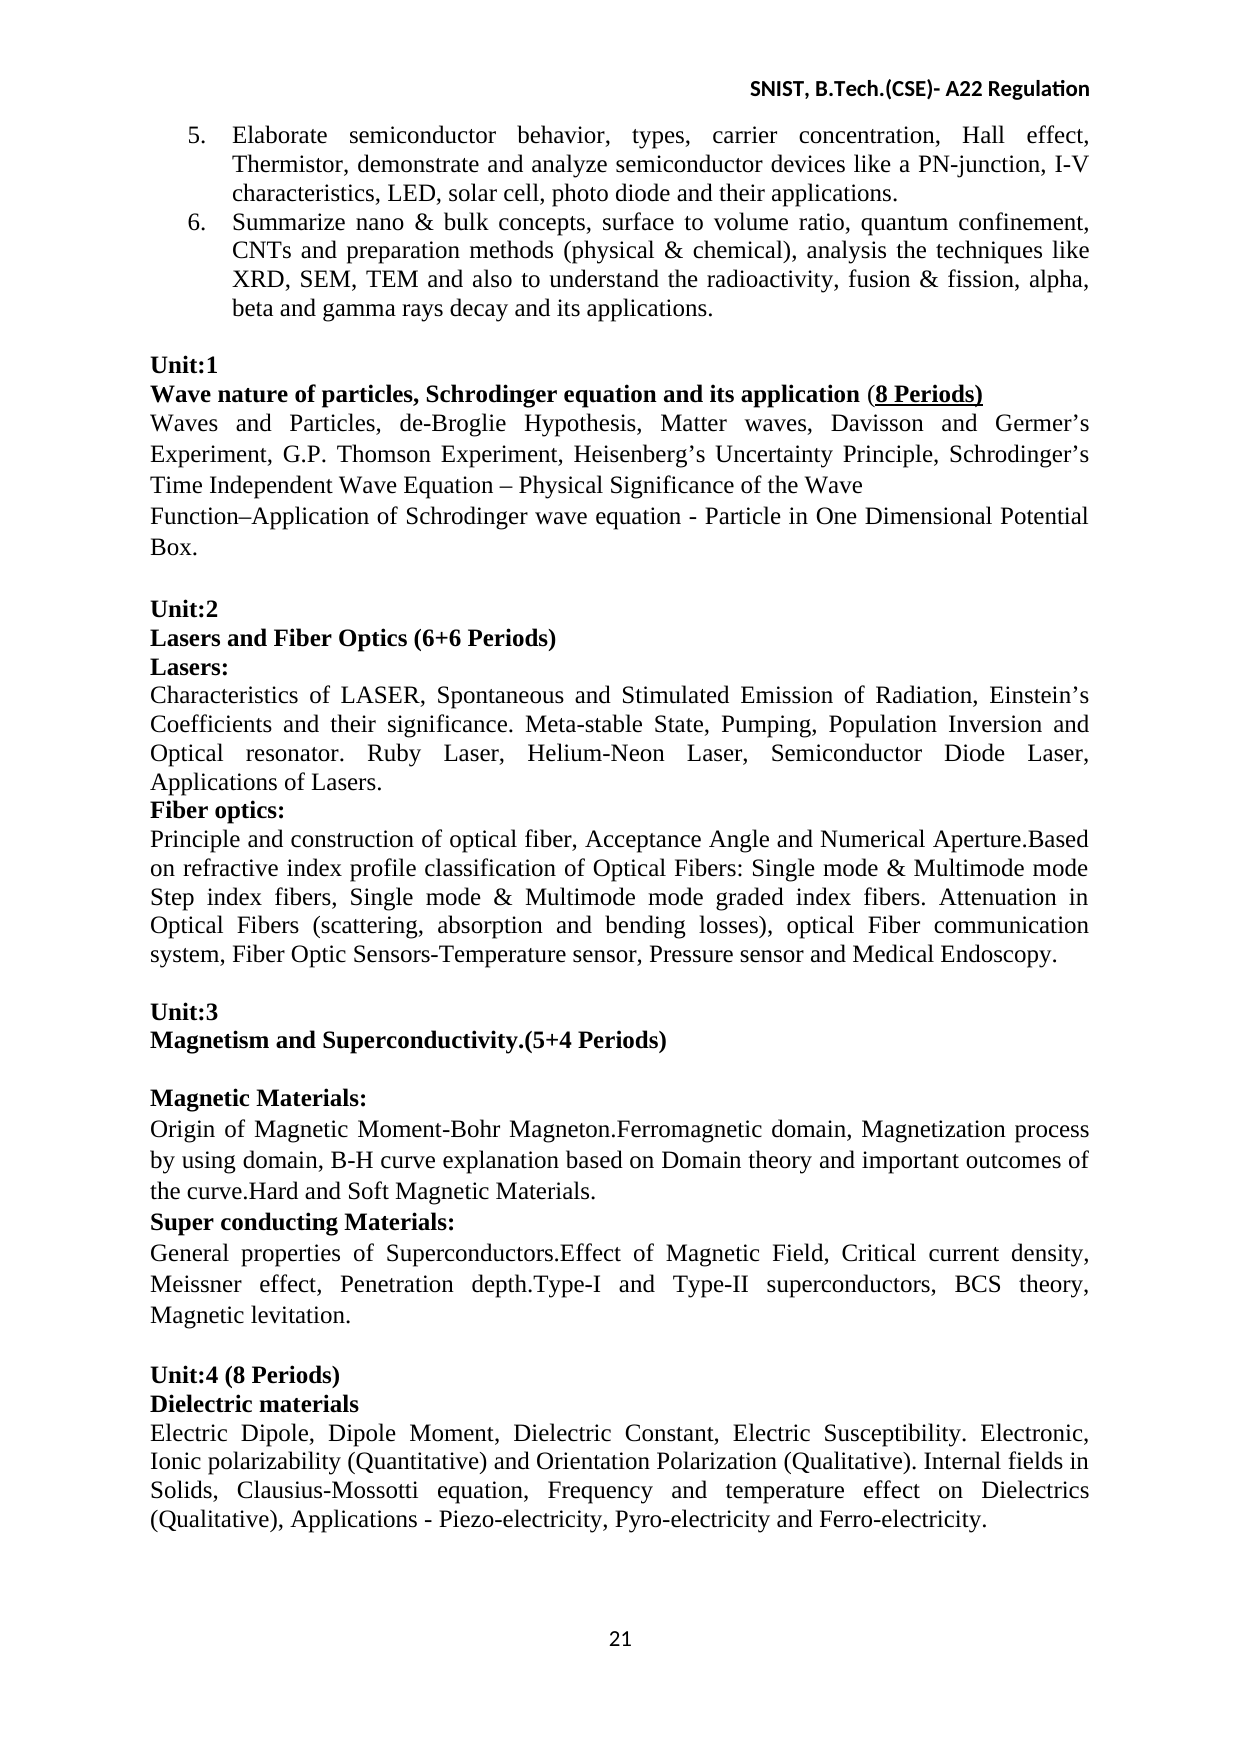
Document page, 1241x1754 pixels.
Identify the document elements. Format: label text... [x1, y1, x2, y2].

text Lasers: [150, 652, 1090, 681]
text Characteristics of LASER, Spontaneous and Stimulated Emission of Radiation, Einstein’s Coefficients and their significance. Meta-stable State, Pumping, Population Inversion and Optical resonator. Ruby Laser, Helium-Neon Laser, Semiconductor Diode Laser, Applications of Lasers. [150, 681, 1090, 796]
text Waves and Particles, de-Broglie Hypothesis, Matter waves, Davisson and Germer’s Experiment, G.P. Thomson Experiment, Heisenberg’s Uncertainty Principle, Schrodinger’s Time Independent Wave Equation – Physical Significance of the Wave [150, 408, 1090, 499]
text Unit:4 (8 Periods) [150, 1360, 1090, 1389]
text Unit:1 [150, 351, 1090, 379]
text Fiber optics: [150, 796, 1090, 824]
text Super conducting Materials: [150, 1207, 1090, 1236]
text Wave nature of particles, Schrodinger equation and its application (8 Periods) [150, 379, 1090, 408]
text Function–Application of Schrodinger wave equation - Particle in One Dimensional Potential Box. [150, 501, 1090, 561]
text Unit:3 [150, 997, 1090, 1026]
text General properties of Superconductors.Effect of Magnetic Field, Critical current density, Meissner effect, Penetration depth.Type-I and Type-II superconductors, BCS theory, Magnetic levitation. [150, 1238, 1090, 1329]
list Elaborate semiconductor behavior, types, carrier concentration, Hall effect, Thermistor, demonstrate and analyze semiconductor devices like a PN-junction, I-V characteristics, LED, solar cell, photo diode and their applications. [187, 121, 1090, 207]
text Electric Dipole, Dipole Moment, Dielectric Constant, Electric Susceptibility. Electronic, Ionic polarizability (Quantitative) and Orientation Polarization (Qualitative). Internal fields in Solids, Clausius-Mossotti equation, Frequency and temperature effect on Dielectrics (Qualitative), Applications - Piezo-electricity, Pyro-electricity and Ferro-electricity. [150, 1418, 1090, 1533]
text Magnetism and Superconductivity.(5+4 Periods) [150, 1026, 1090, 1054]
text Principle and construction of optical fiber, Acceptance Angle and Numerical Aperture.Based on refractive index profile classification of Optical Fibers: Single mode & Multimode mode Step index fibers, Single mode & Multimode mode graded index fibers. Attenuation in Optical Fibers (scattering, absorption and bending losses), optical Fiber communication system, Fiber Optic Sensors-Temperature sensor, Pressure sensor and Medical Endoscopy. [150, 824, 1090, 968]
text Origin of Magnetic Moment-Bohr Magneton.Ferromagnetic domain, Magnetization process by using domain, B-H curve explanation based on Domain theory and important outcomes of the curve.Hard and Soft Magnetic Materials. [150, 1114, 1090, 1205]
text Magnetic Materials: [150, 1083, 1090, 1112]
list Summarize nano & bulk concepts, surface to volume ratio, quantum confinement, CNTs and preparation methods (physical & chemical), analysis the techniques like XRD, SEM, TEM and also to understand the radioactivity, fusion & fission, alpha, beta and gamma rays decay and its applications. [187, 207, 1090, 322]
text Unit:2 [150, 594, 1090, 623]
text Dielectric materials [150, 1389, 1090, 1418]
text Lasers and Fiber Optics (6+6 Periods) [150, 623, 1090, 652]
